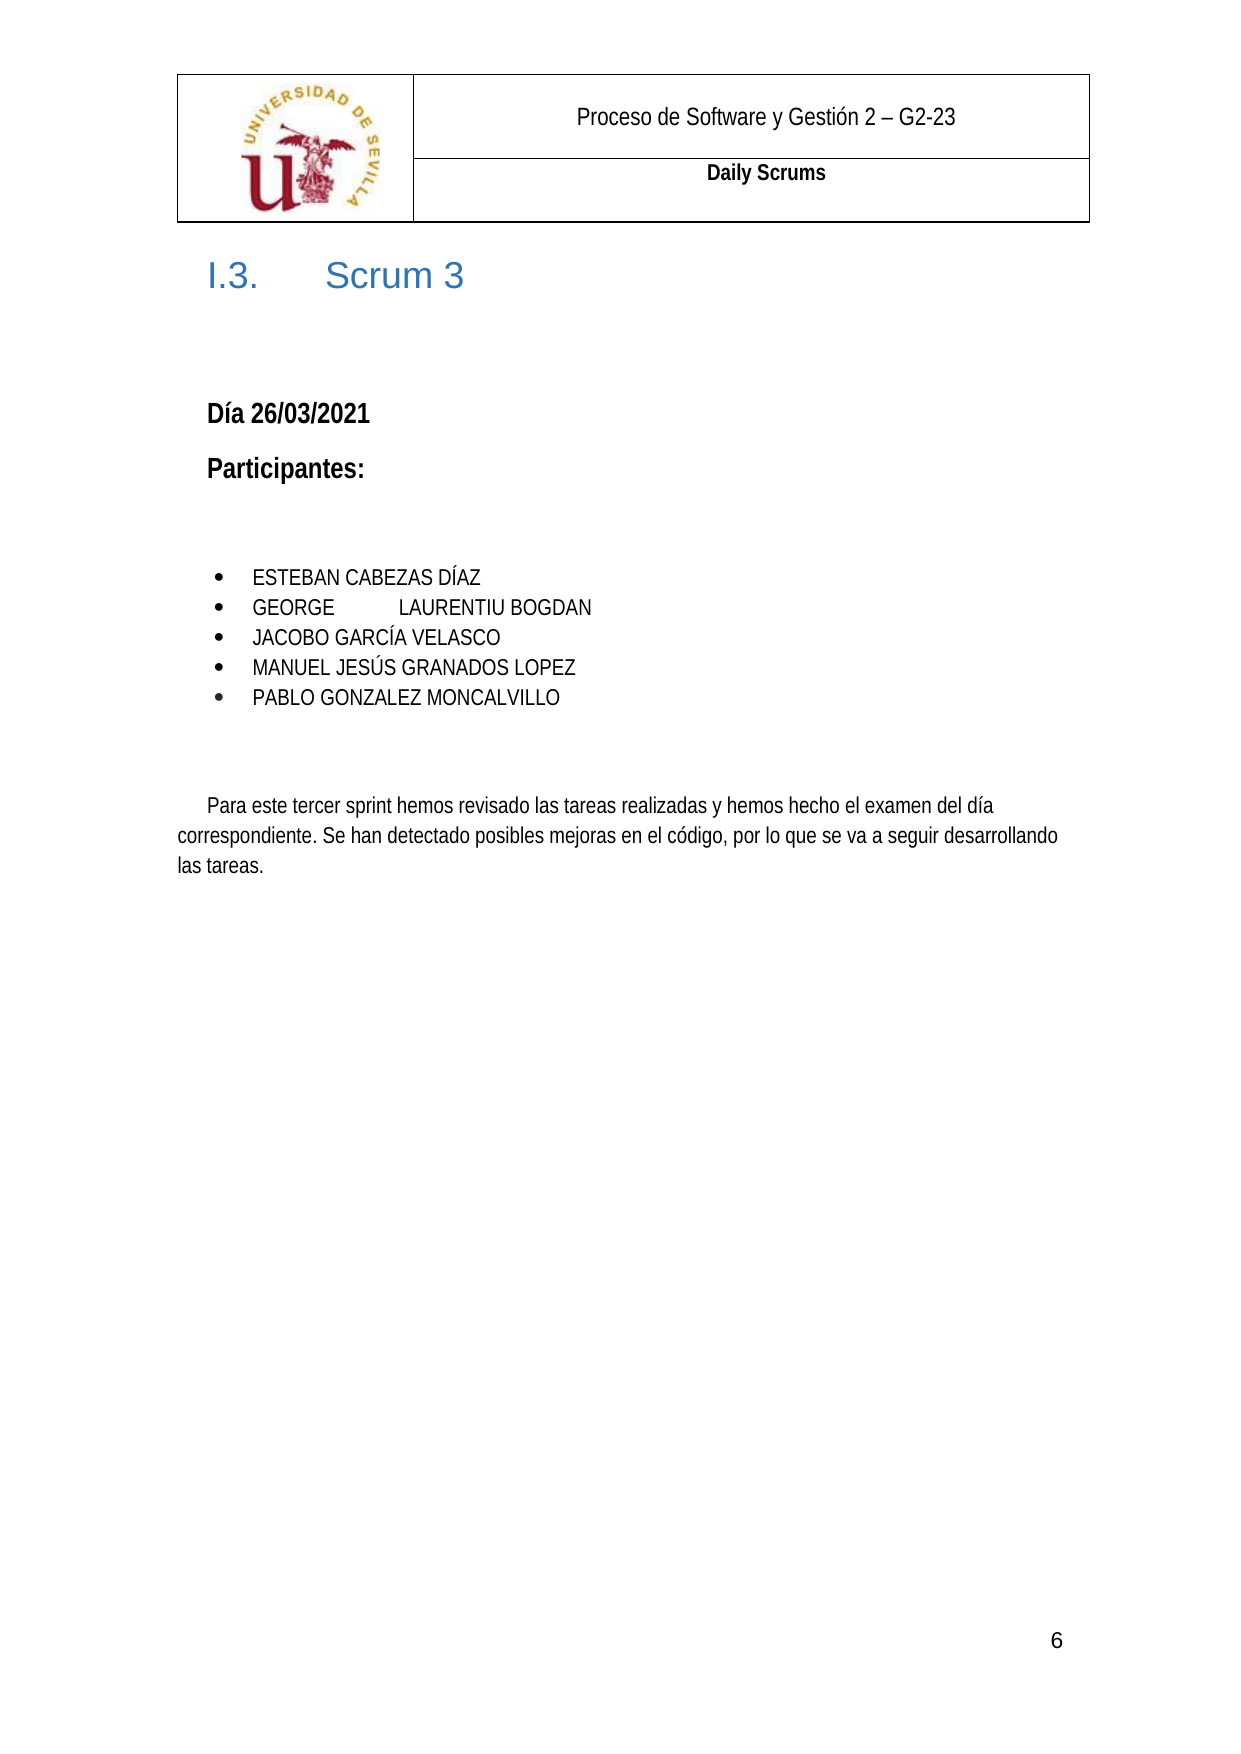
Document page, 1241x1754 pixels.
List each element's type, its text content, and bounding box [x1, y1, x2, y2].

list PABLO GONZALEZ MONCALVILLO [215, 684, 1063, 711]
list GEORGE LAURENTIU BOGDAN [215, 594, 1063, 620]
list MANUEL JESÚS GRANADOS LOPEZ [215, 654, 1063, 680]
list ESTEBAN CABEZAS DÍAZ [215, 563, 1063, 590]
text Para este tercer sprint hemos revisado las tareas realizadas y hemos hecho el examen del día correspondiente. Se han detectado posibles mejoras en el código, por lo que se va a seguir desarrollando las tareas. [177, 792, 1063, 878]
text Día 26/03/2021 [177, 396, 1063, 430]
subtitle Scrum 3 [207, 253, 1063, 296]
picture [240, 83, 381, 213]
text Participantes: [177, 451, 1063, 485]
list JACOBO GARCÍA VELASCO [215, 624, 1063, 650]
